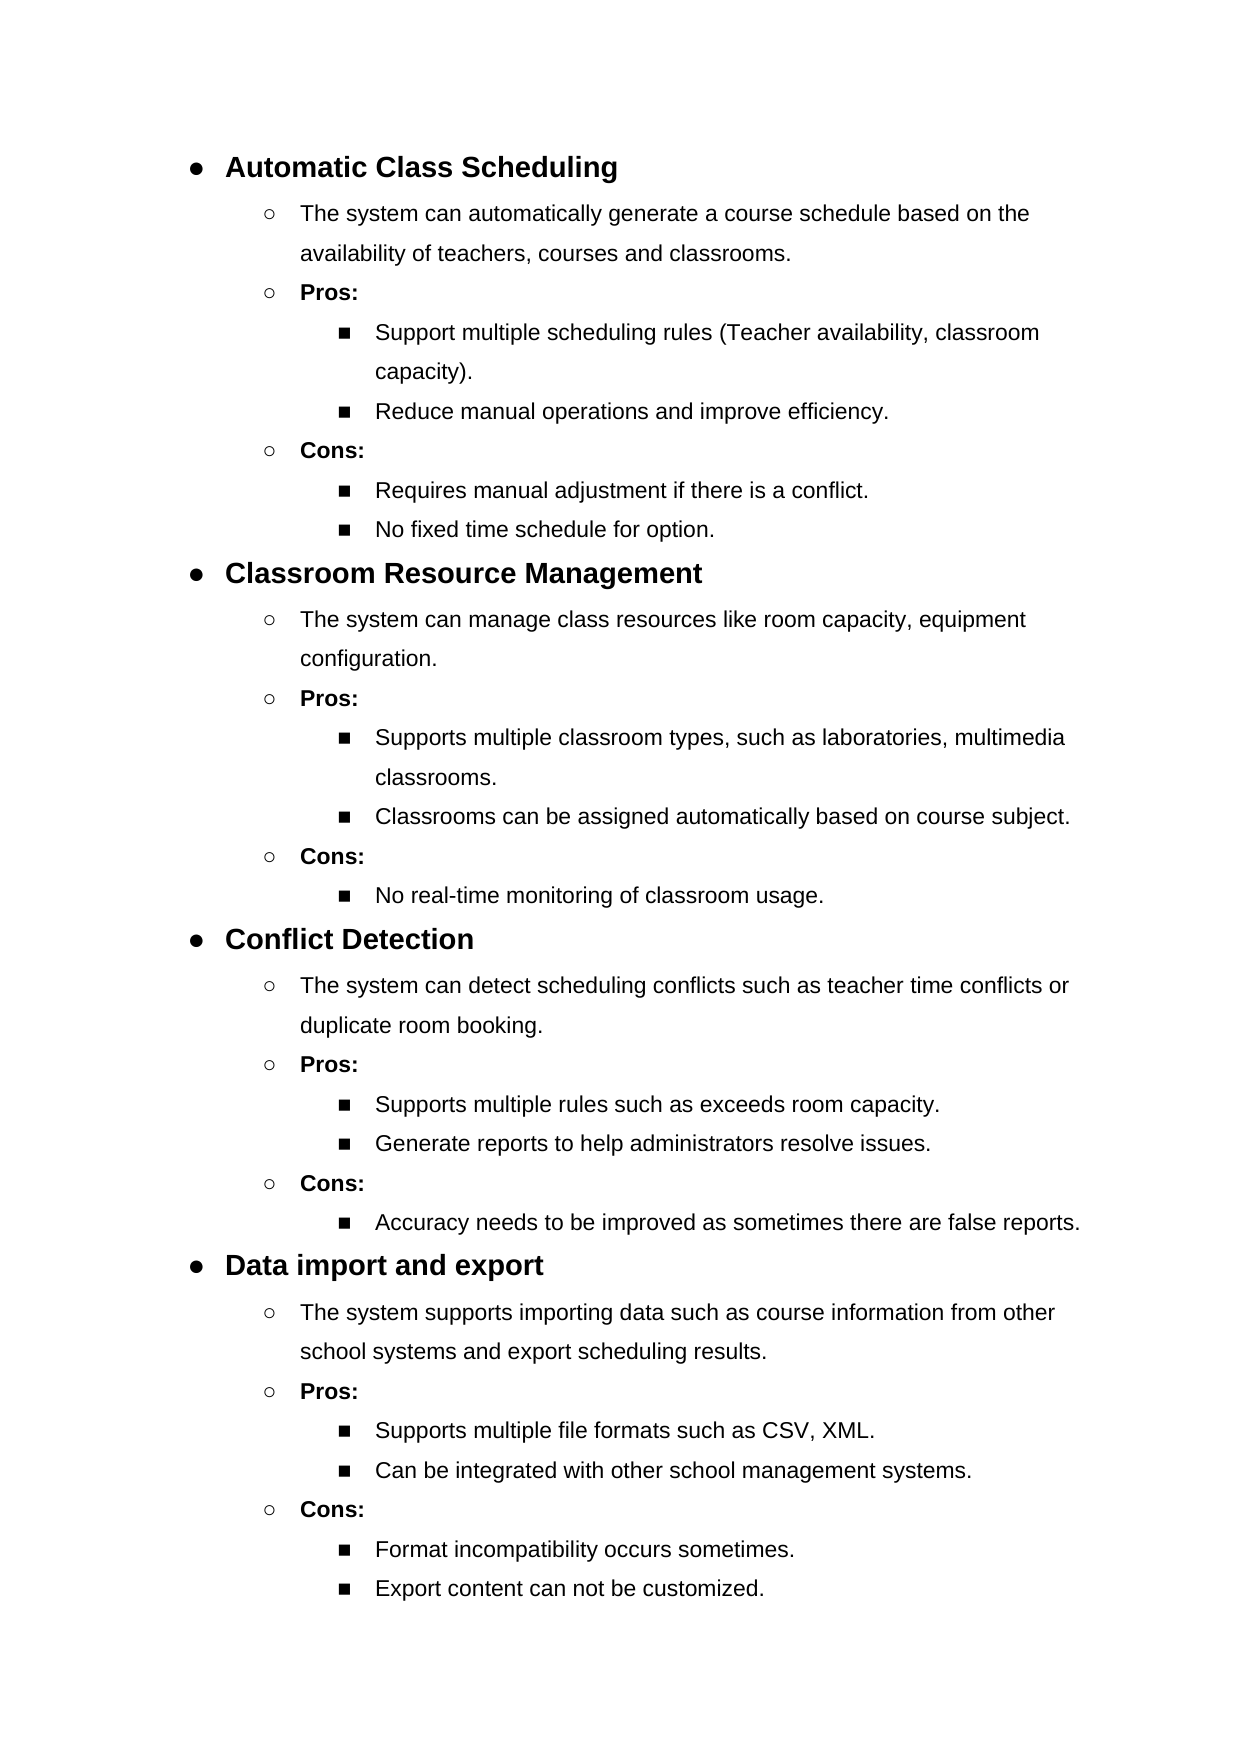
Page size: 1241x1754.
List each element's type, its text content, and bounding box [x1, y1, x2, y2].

list Requires manual adjustment if there is a conflict. [337, 477, 1090, 503]
list The system can automatically generate a course schedule based on the availability of teachers, courses and classrooms. [262, 200, 1090, 266]
list Can be integrated with other school management systems. [337, 1457, 1090, 1483]
list Supports multiple rules such as exceeds room capacity. [337, 1091, 1090, 1117]
list Format incompatibility occurs sometimes. [337, 1536, 1090, 1562]
list Supports multiple classroom types, such as laboratories, multimedia classrooms. [337, 724, 1090, 790]
list Classrooms can be assigned automatically based on course subject. [337, 803, 1090, 830]
list Cons: [262, 843, 1090, 869]
list Cons: [262, 437, 1090, 463]
list Supports multiple file formats such as CSV, XML. [337, 1417, 1090, 1443]
list Support multiple scheduling rules (Teacher availability, classroom capacity). [337, 319, 1090, 384]
list Classroom Resource Management [187, 556, 1090, 589]
list Accuracy needs to be improved as sometimes there are false reports. [337, 1209, 1090, 1235]
list Reduce manual operations and improve efficiency. [337, 398, 1090, 424]
list No fixed time schedule for option. [337, 516, 1090, 542]
list Pros: [262, 279, 1090, 306]
list Generate reports to help administrators resolve issues. [337, 1130, 1090, 1156]
list Automatic Class Scheduling [187, 150, 1090, 183]
list Pros: [262, 685, 1090, 711]
list Export content can not be customized. [337, 1575, 1090, 1601]
list The system can detect scheduling conflicts such as teacher time conflicts or duplicate room booking. [262, 972, 1090, 1038]
list Data import and export [187, 1248, 1090, 1282]
list Cons: [262, 1496, 1090, 1522]
list Pros: [262, 1378, 1090, 1404]
list Conflict Detection [187, 922, 1090, 955]
list The system supports importing data such as course information from other school systems and export scheduling results. [262, 1299, 1090, 1364]
list No real-time monitoring of classroom usage. [337, 882, 1090, 909]
list Cons: [262, 1169, 1090, 1196]
list The system can manage class resources like room capacity, equipment configuration. [262, 606, 1090, 672]
list Pros: [262, 1051, 1090, 1077]
